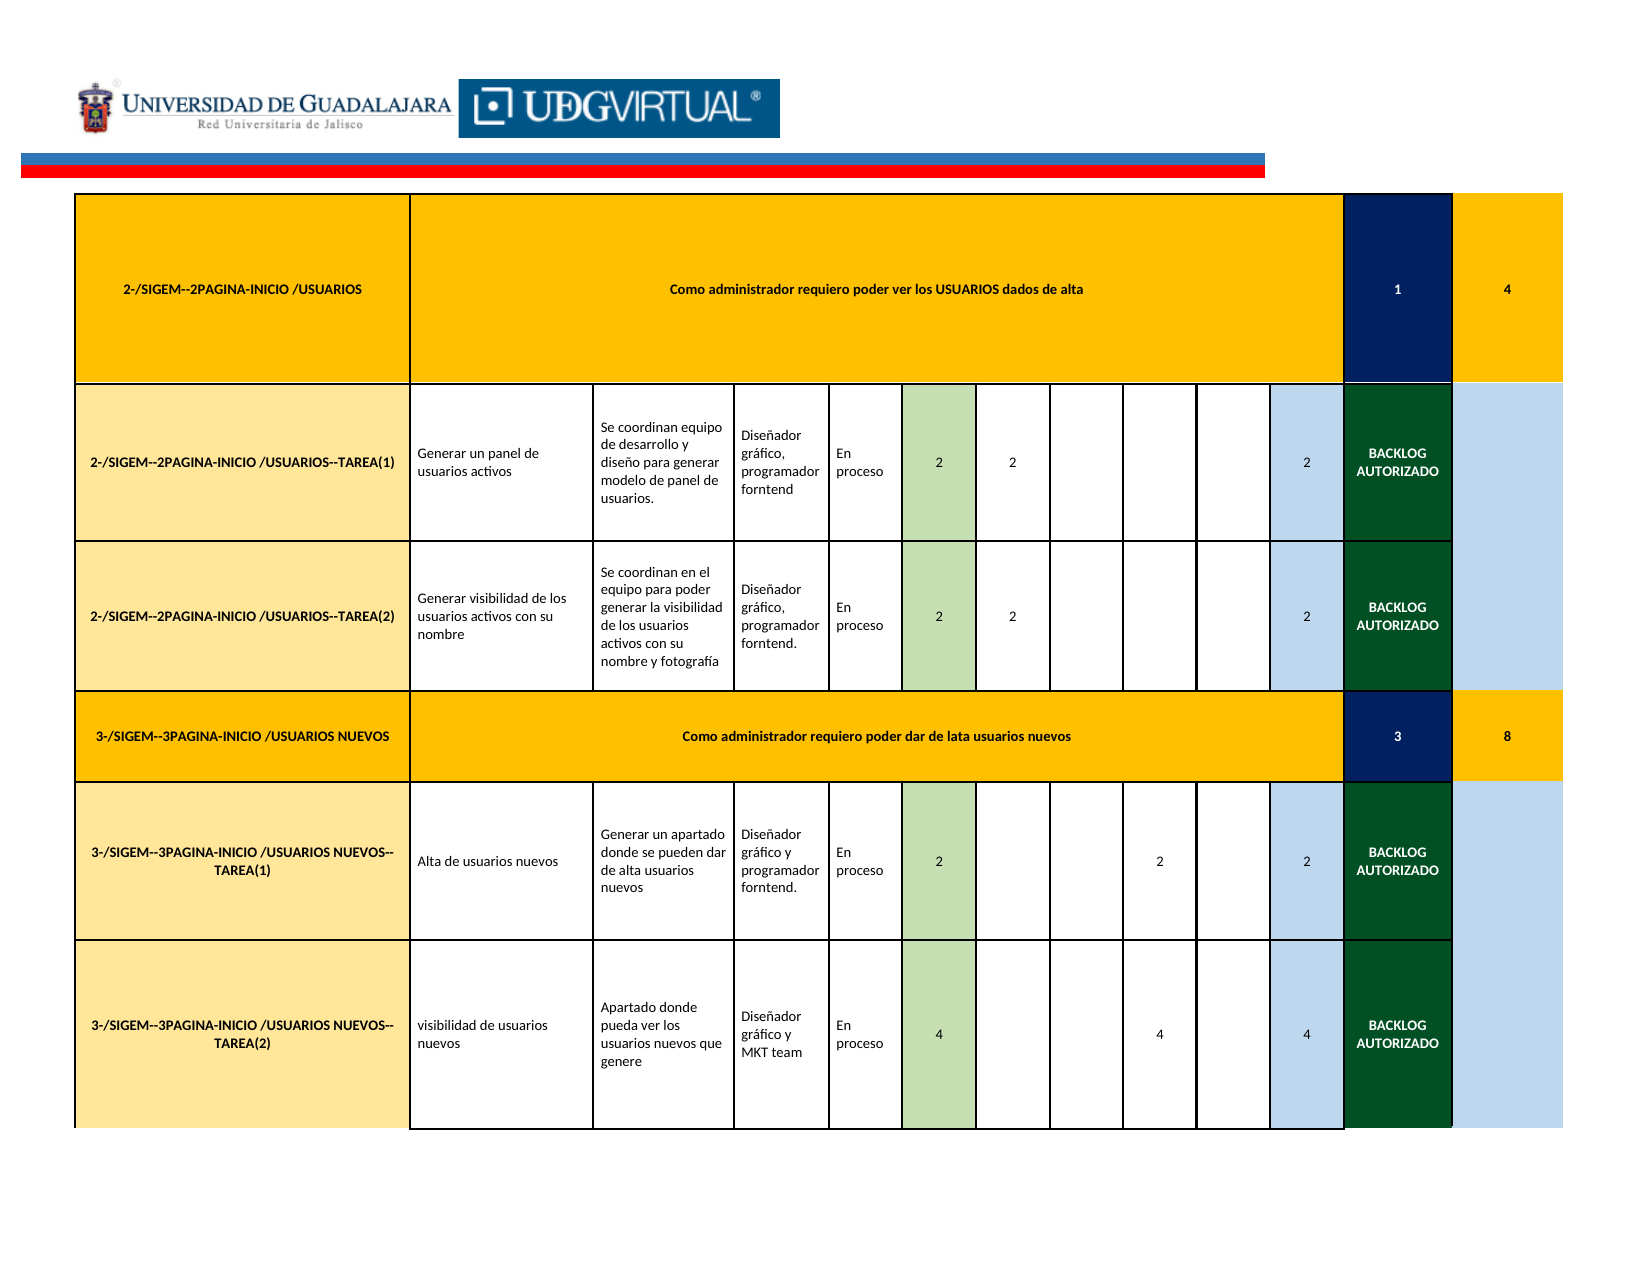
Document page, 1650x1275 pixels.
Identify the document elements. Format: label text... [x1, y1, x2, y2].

table_cell 3-/SIGEM--3PAGINA-INICIO /USUARIOS NUEVOS--TAREA(2) [76, 941, 409, 1128]
table_cell BACKLOG AUTORIZADO [1345, 783, 1451, 939]
table_cell 4 [903, 941, 975, 1128]
table_cell [1198, 385, 1269, 540]
table_cell En proceso [830, 941, 901, 1128]
table_cell 2-/SIGEM--2PAGINA-INICIO /USUARIOS--TAREA(2) [76, 542, 409, 690]
table_cell 2 [903, 542, 975, 690]
table_cell 2-/SIGEM--2PAGINA-INICIO /USUARIOS--TAREA(1) [76, 385, 409, 540]
table_cell Generar un panel de usuarios activos [411, 385, 592, 540]
table_cell Apartado donde pueda ver los usuarios nuevos que genere [594, 941, 733, 1128]
table_cell [1124, 385, 1195, 540]
table_cell En proceso [830, 385, 901, 540]
table_cell [977, 783, 1049, 939]
table_cell [1051, 783, 1122, 939]
table_cell [1198, 783, 1269, 939]
table_cell Diseñador gráfico y MKT team [735, 941, 828, 1128]
table_cell 4 [1124, 941, 1195, 1128]
table_cell 4 [1453, 193, 1563, 382]
table_cell [1124, 542, 1195, 690]
table_cell 2-/SIGEM--2PAGINA-INICIO /USUARIOS [76, 195, 409, 382]
table_cell 3-/SIGEM--3PAGINA-INICIO /USUARIOS NUEVOS--TAREA(1) [76, 783, 409, 939]
table_cell 2 [977, 542, 1049, 690]
table_cell [1051, 941, 1122, 1128]
table_cell [1452, 939, 1563, 1128]
table_cell En proceso [830, 542, 901, 690]
table_cell BACKLOG AUTORIZADO [1345, 542, 1451, 690]
table_cell 1 [1345, 195, 1451, 382]
table_cell 2 [903, 385, 975, 540]
table_cell Como administrador requiero poder ver los USUARIOS dados de alta [411, 195, 1343, 382]
table_cell BACKLOG AUTORIZADO [1345, 941, 1452, 1128]
table_cell [1051, 385, 1122, 540]
table_cell Generar un apartado donde se pueden dar de alta usuarios nuevos [594, 783, 733, 939]
table_cell 2 [1271, 783, 1343, 939]
table_cell 2 [1124, 783, 1195, 939]
table_cell 2 [977, 385, 1049, 540]
table_cell 2 [1271, 385, 1343, 540]
table_cell Como administrador requiero poder dar de lata usuarios nuevos [411, 692, 1343, 781]
table_cell Se coordinan equipo de desarrollo y diseño para generar modelo de panel de usuarios. [594, 385, 733, 540]
table_cell Generar visibilidad de los usuarios activos con su nombre [411, 542, 592, 690]
table_cell En proceso [830, 783, 901, 939]
table_cell [1453, 540, 1563, 690]
table_cell Diseñador gráfico, programador forntend [735, 385, 828, 540]
table_cell [977, 941, 1049, 1128]
table_cell 8 [1453, 690, 1563, 781]
table_cell 2 [903, 783, 975, 939]
table_cell [1198, 542, 1269, 690]
table_cell Alta de usuarios nuevos [411, 783, 592, 939]
table_cell 3-/SIGEM--3PAGINA-INICIO /USUARIOS NUEVOS [76, 692, 409, 781]
table_cell [1051, 542, 1122, 690]
table_cell Diseñador gráfico y programador forntend. [735, 783, 828, 939]
table_cell Diseñador gráfico, programador forntend. [735, 542, 828, 690]
table_cell 2 [1271, 542, 1343, 690]
table_cell Se coordinan en el equipo para poder generar la visibilidad de los usuarios activos con su nombre y fotografía [594, 542, 733, 690]
picture [75, 73, 780, 138]
table_cell visibilidad de usuarios nuevos [411, 941, 592, 1128]
table_cell 3 [1345, 692, 1451, 781]
table_cell [1453, 781, 1563, 939]
table_cell 4 [1271, 941, 1343, 1128]
table_cell [1453, 383, 1563, 540]
table_cell BACKLOG AUTORIZADO [1345, 385, 1451, 540]
table_cell [1198, 941, 1269, 1128]
